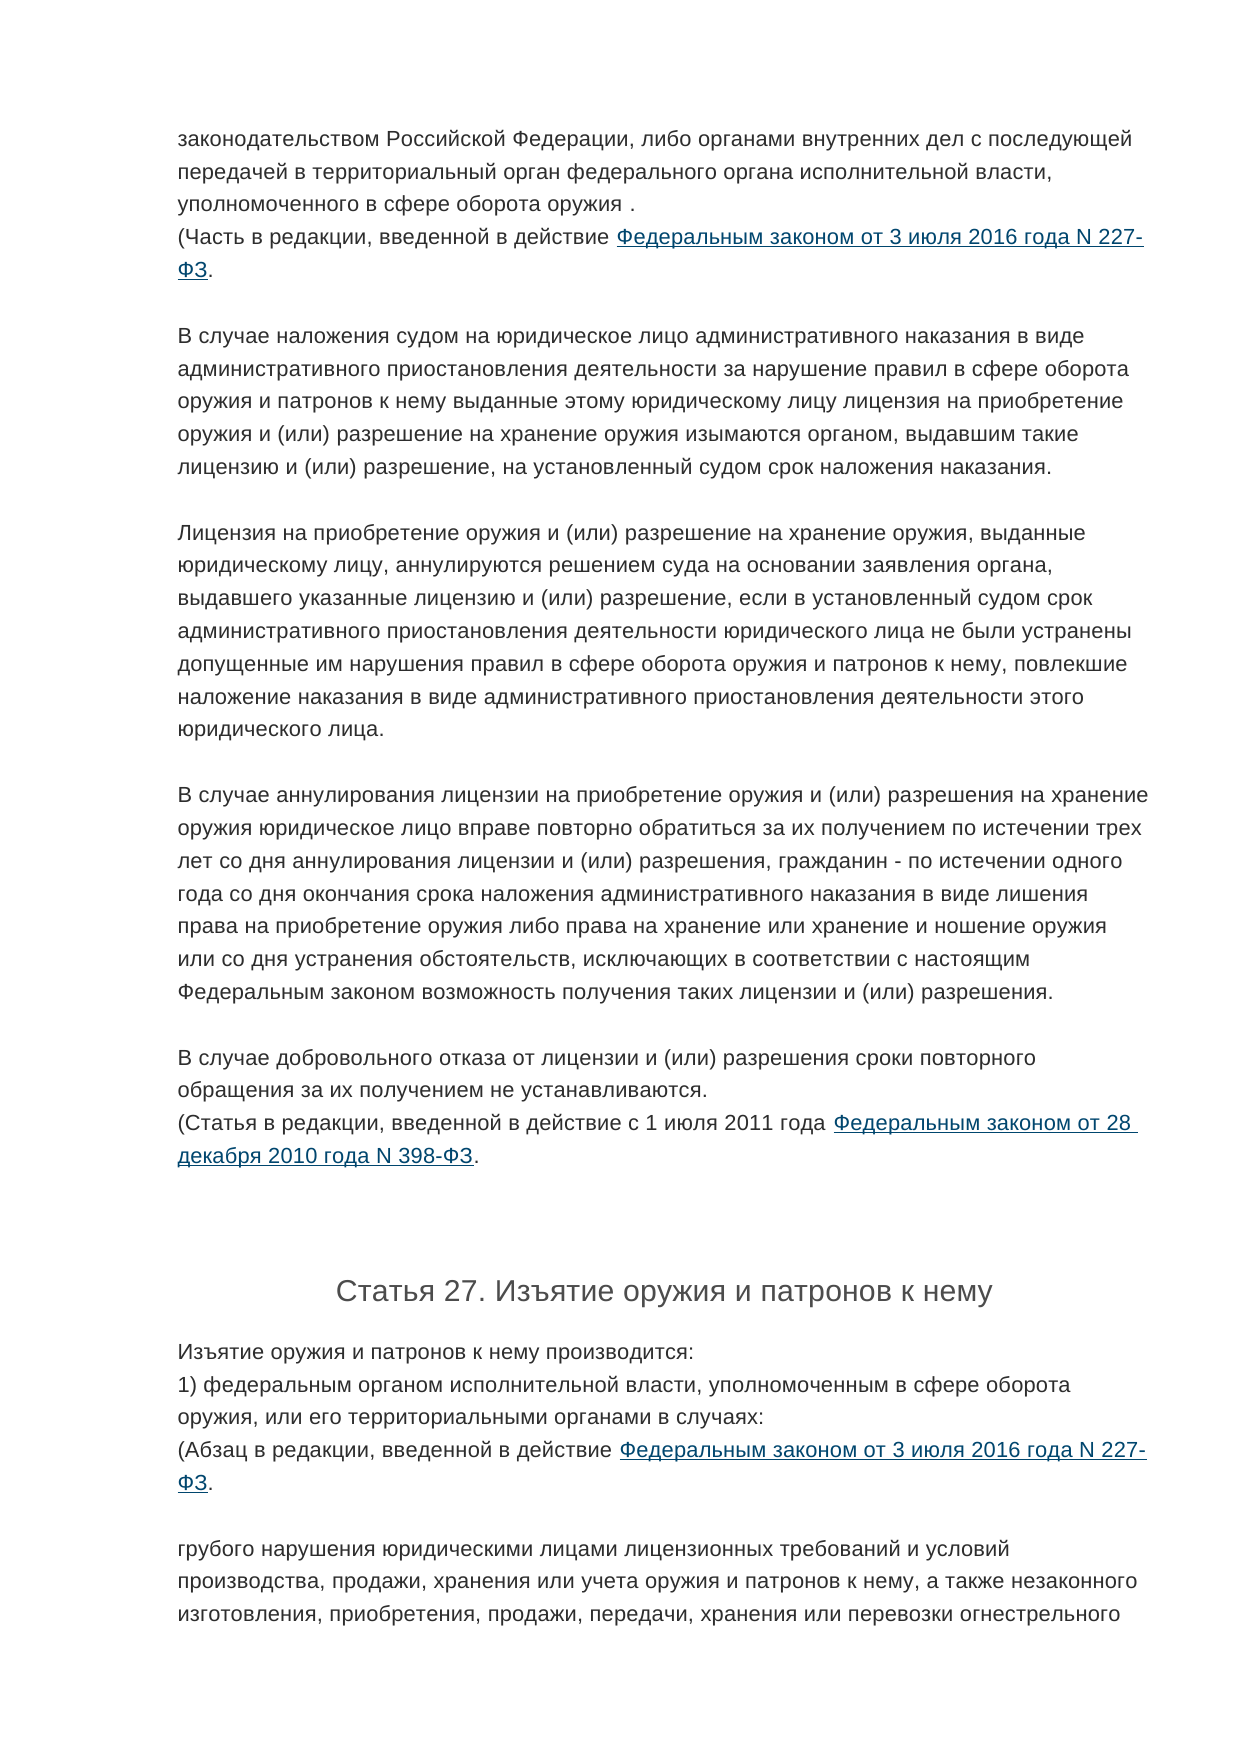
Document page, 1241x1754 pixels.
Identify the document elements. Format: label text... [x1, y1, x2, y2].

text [177, 1364, 1152, 1626]
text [177, 118, 1152, 1234]
text Статья 27. Изъятие оружия и патронов к нему [177, 1273, 1152, 1308]
text Изъятие оружия и патронов к нему производится: [177, 1331, 1152, 1364]
